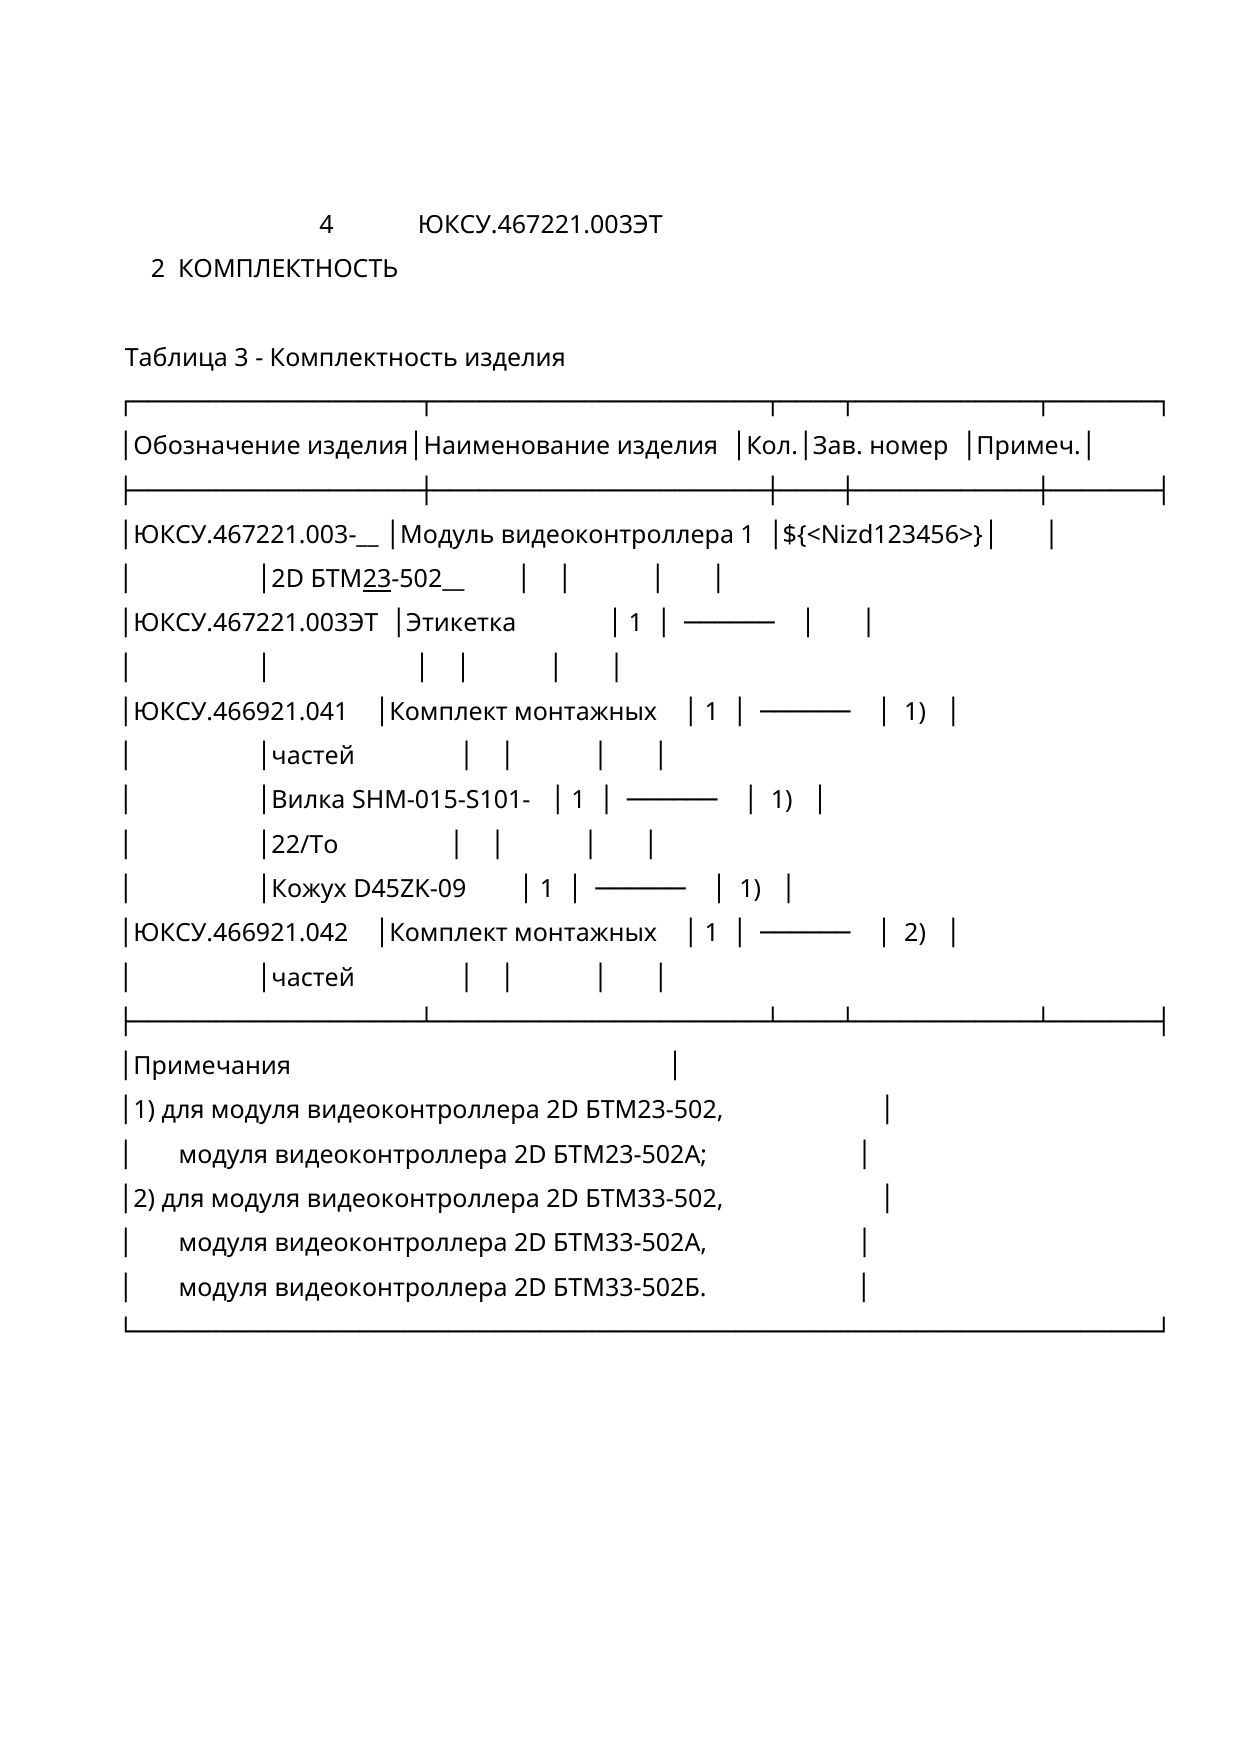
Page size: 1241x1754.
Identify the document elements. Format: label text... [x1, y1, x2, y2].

text │ │ │ │ │ │ [118, 649, 1193, 683]
text 4 ЮКСУ.467221.003ЭТ [118, 207, 1193, 241]
text │ модуля видеоконтроллера 2D БТМ23-502А; │ [118, 1136, 1193, 1170]
text │ЮКСУ.467221.003-__ │Модуль видеоконтроллера 1 │${<Nizd123456>}│ │ [118, 517, 1193, 551]
text │ │Вилка SHM-015-S101- │ 1 │ ────── │ 1) │ [118, 782, 1193, 816]
text │ модуля видеоконтроллера 2D БТМ33-502Б. │ [118, 1269, 1193, 1303]
text └────────────────────────────────────────────────────────────────────┘ [118, 1313, 1193, 1347]
text ├───────────────────┴──────────────────────┴────┴────────────┴───────┤ [118, 1003, 1193, 1038]
text ├───────────────────┼──────────────────────┼────┼────────────┼───────┤ [118, 472, 1193, 506]
text │ │22/To │ │ │ │ [118, 826, 1193, 861]
text │ЮКСУ.466921.041 │Комплект монтажных │ 1 │ ────── │ 1) │ [118, 694, 1193, 728]
text │1) для модуля видеоконтроллера 2D БТМ23-502, │ [118, 1092, 1193, 1126]
text Таблица 3 - Комплектность изделия [118, 339, 1193, 373]
text │ЮКСУ.467221.003ЭТ │Этикетка │ 1 │ ────── │ │ [118, 605, 1193, 639]
text │2) для модуля видеоконтроллера 2D БТМ33-502, │ [118, 1181, 1193, 1215]
text │ЮКСУ.466921.042 │Комплект монтажных │ 1 │ ────── │ 2) │ [118, 915, 1193, 949]
text │ │частей │ │ │ │ [118, 959, 1193, 993]
text │ │частей │ │ │ │ [118, 738, 1193, 772]
text │ │2D БТМ23-502__ │ │ │ │ [118, 561, 1193, 595]
text ┌───────────────────┬──────────────────────┬────┬────────────┬───────┐ [118, 384, 1193, 418]
text │ │Кожух D45ZK-09 │ 1 │ ────── │ 1) │ [118, 871, 1193, 905]
text 2 КОМПЛЕКТНОСТЬ [118, 251, 1193, 285]
text │Обозначение изделия│Наименование изделия │Кол.│Зав. номер │Примеч.│ [118, 428, 1193, 462]
text │Примечания │ [118, 1048, 1193, 1082]
text │ модуля видеоконтроллера 2D БТМ33-502А, │ [118, 1225, 1193, 1259]
